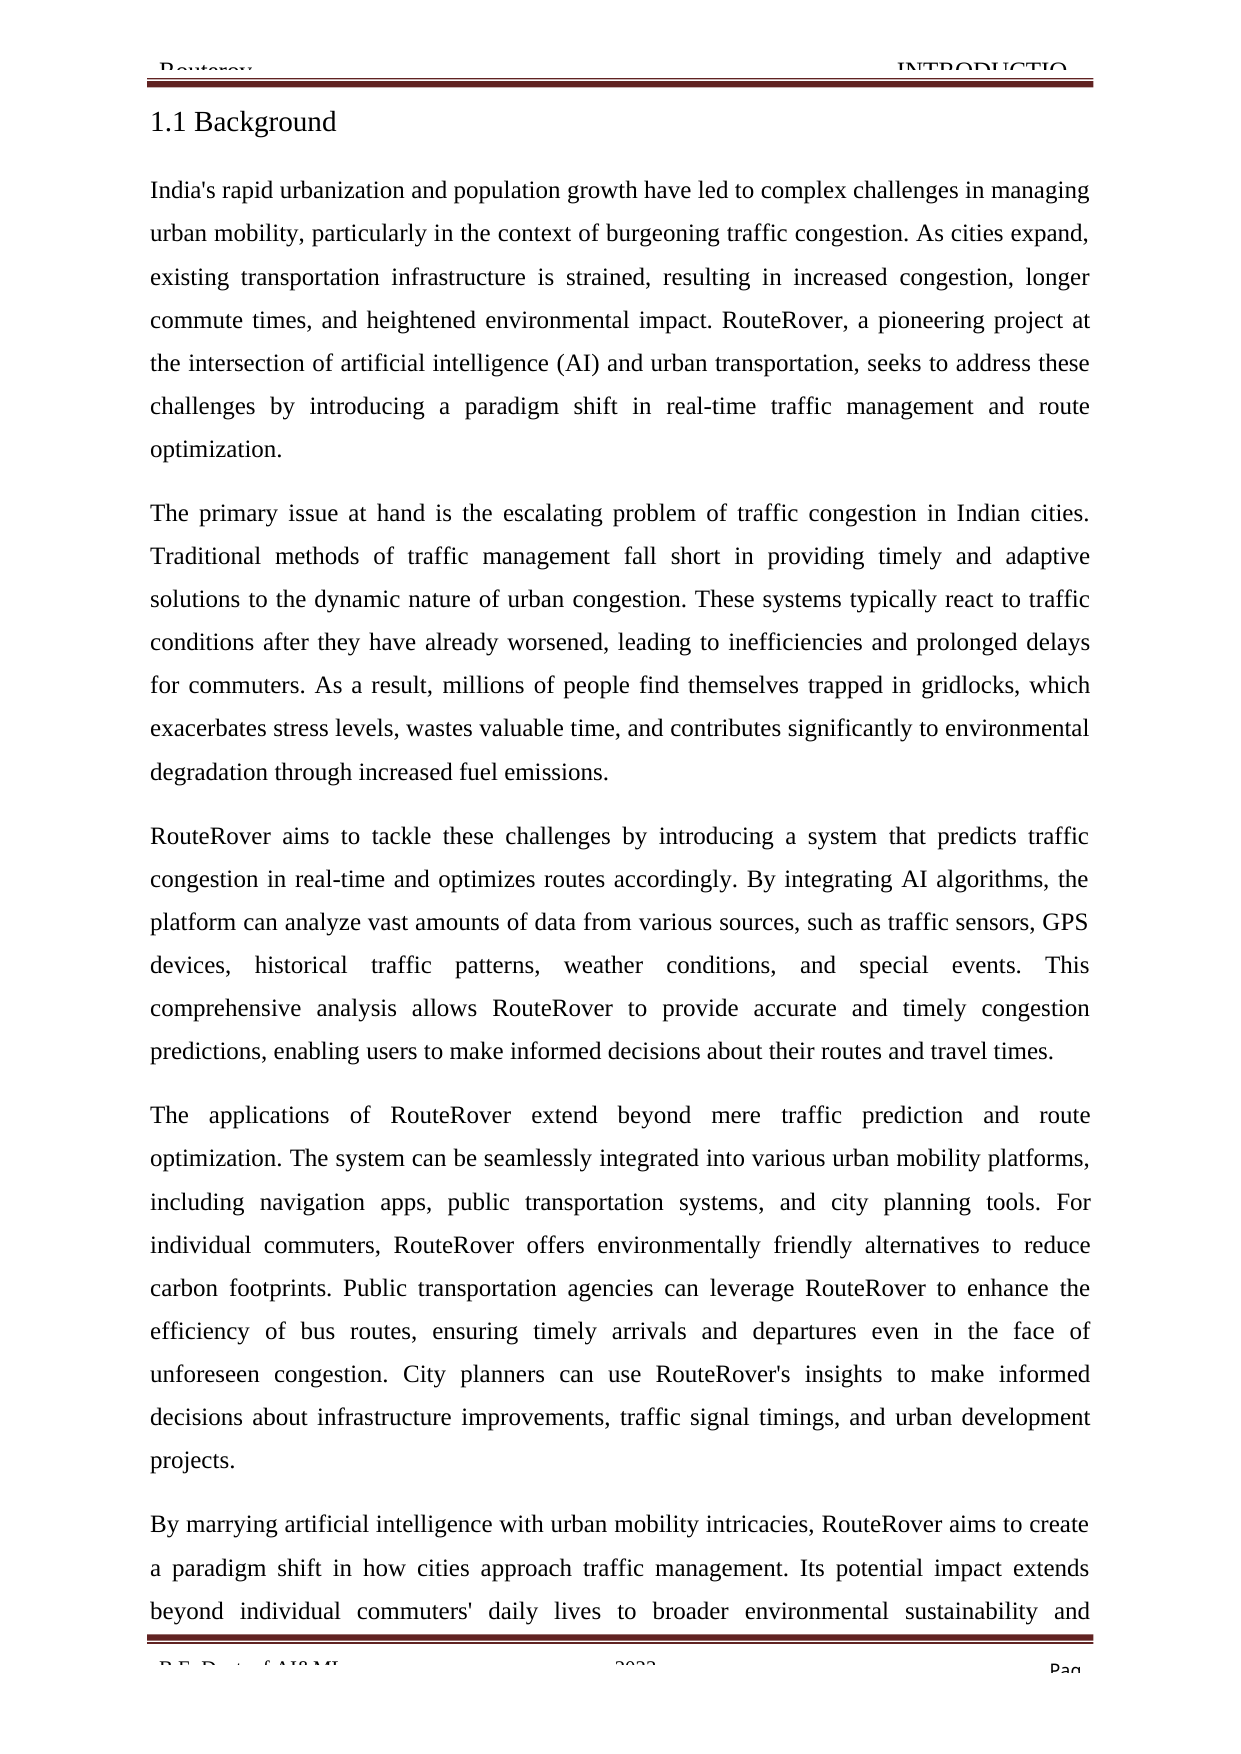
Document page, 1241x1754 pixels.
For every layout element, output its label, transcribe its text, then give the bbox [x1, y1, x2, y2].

text The applications of RouteRover extend beyond mere traffic prediction and route optimization. The system can be seamlessly integrated into various urban mobility platforms, including navigation apps, public transportation systems, and city planning tools. For individual commuters, RouteRover offers environmentally friendly alternatives to reduce carbon footprints. Public transportation agencies can leverage RouteRover to enhance the efficiency of bus routes, ensuring timely arrivals and departures even in the face of unforeseen congestion. City planners can use RouteRover's insights to make informed decisions about infrastructure improvements, traffic signal timings, and urban development projects. [150, 1100, 1091, 1474]
text India's rapid urbanization and population growth have led to complex challenges in managing urban mobility, particularly in the context of burgeoning traffic congestion. As cities expand, existing transportation infrastructure is strained, resulting in increased congestion, longer commute times, and heightened environmental impact. RouteRover, a pioneering project at the intersection of artificial intelligence (AI) and urban transportation, seeks to address these challenges by introducing a paradigm shift in real-time traffic management and route optimization. [150, 175, 1091, 463]
subtitle Background [150, 104, 1105, 138]
text RouteRover aims to tackle these challenges by introducing a system that predicts traffic congestion in real-time and optimizes routes accordingly. By integrating AI algorithms, the platform can analyze vast amounts of data from various sources, such as traffic sensors, GPS devices, historical traffic patterns, weather conditions, and special events. This comprehensive analysis allows RouteRover to provide accurate and timely congestion predictions, enabling users to make informed decisions about their routes and travel times. [150, 821, 1090, 1065]
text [150, 1509, 1091, 1624]
text The primary issue at hand is the escalating problem of traffic congestion in Indian cities. Traditional methods of traffic management fall short in providing timely and adaptive solutions to the dynamic nature of urban congestion. These systems typically react to traffic conditions after they have already worsened, leading to inefficiencies and prolonged delays for commuters. As a result, millions of people find themselves trapped in gridlocks, which exacerbates stress levels, wastes valuable time, and contributes significantly to environmental degradation through increased fuel emissions. [150, 498, 1091, 785]
